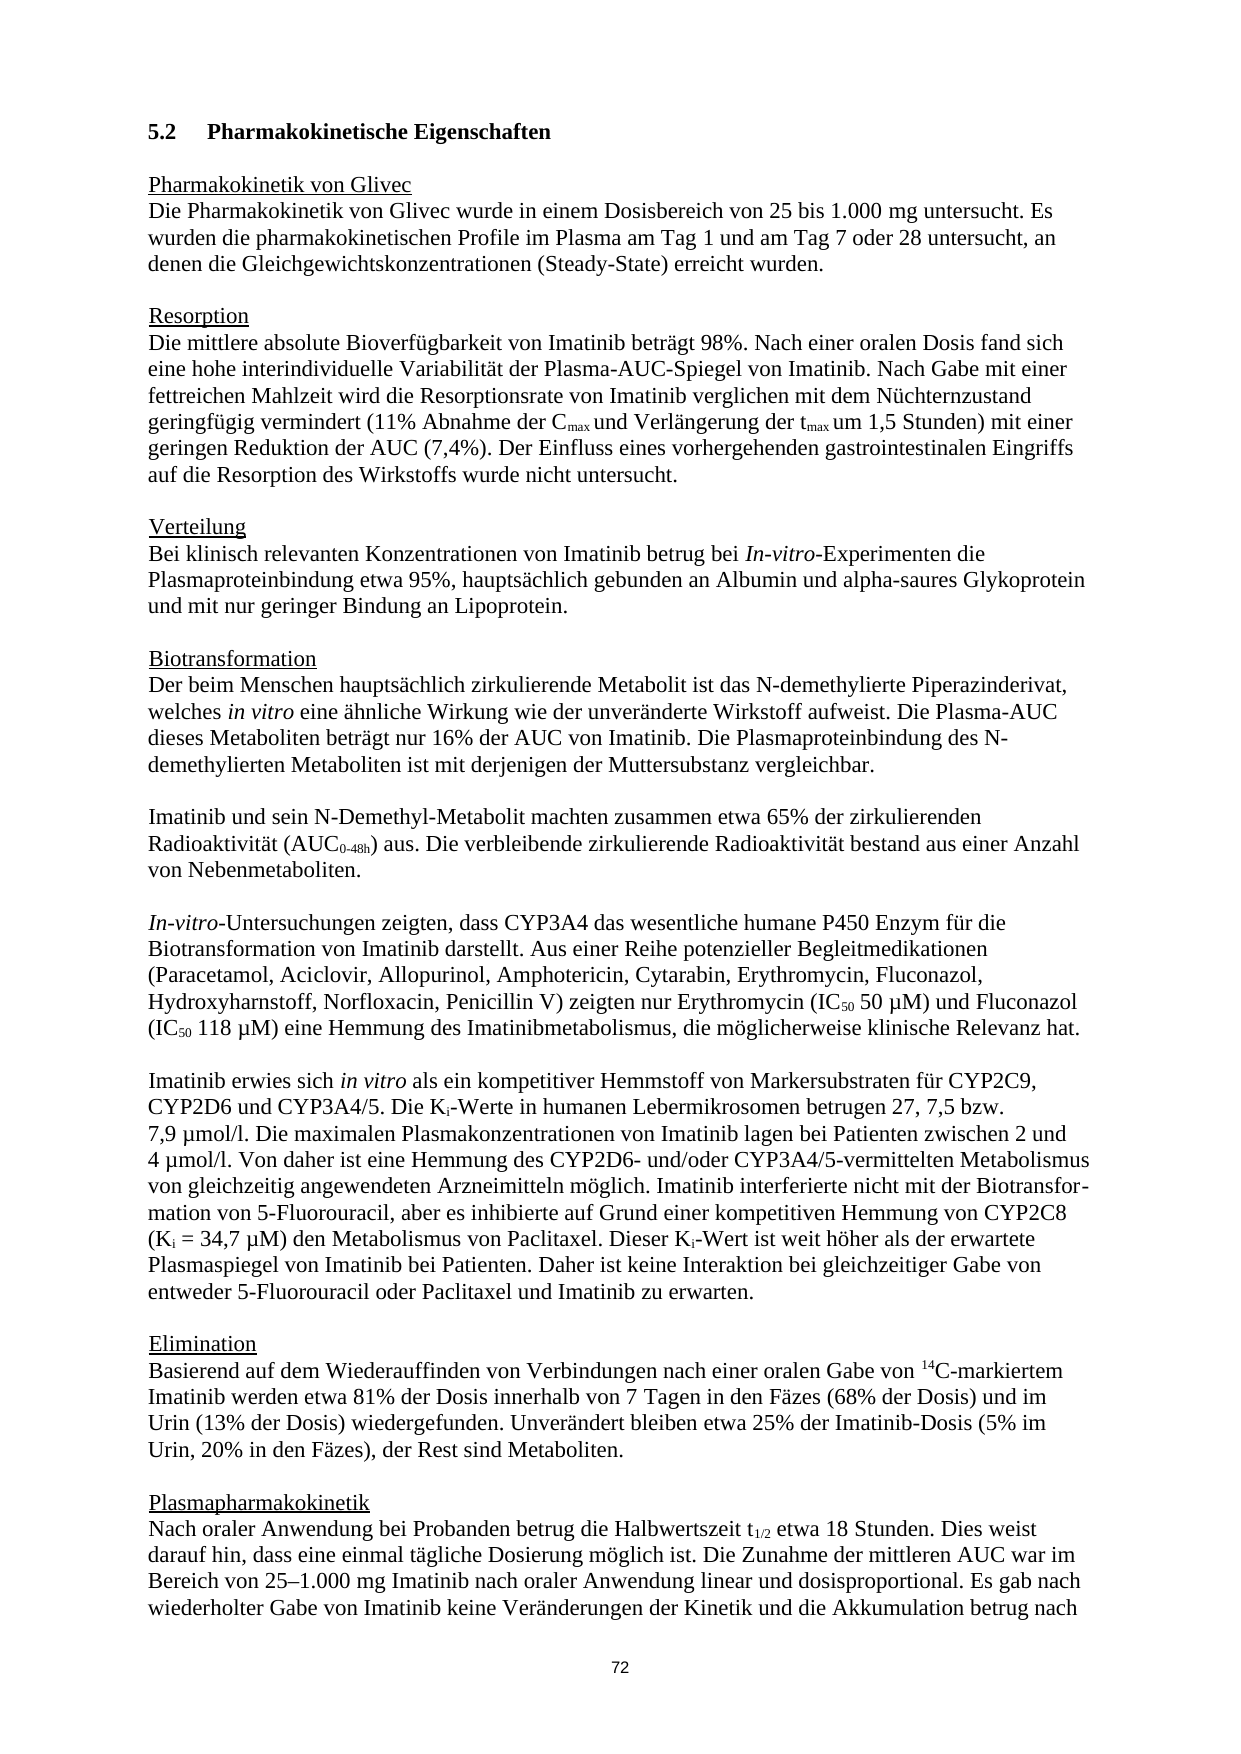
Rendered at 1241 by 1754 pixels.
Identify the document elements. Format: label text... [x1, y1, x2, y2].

text Resorption [148, 303, 1092, 329]
text 5.2 Pharmakokinetische Eigenschaften [148, 118, 1092, 144]
text Biotransformation [148, 645, 1092, 672]
text Imatinib und sein N-Demethyl-Metabolit machten zusammen etwa 65% der zirkulierenden Radioaktivität (AUC0-48h) aus. Die verbleibende zirkulierende Radioaktivität bestand aus einer Anzahl von Nebenmetaboliten. [148, 803, 1092, 882]
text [148, 1515, 1092, 1620]
text Imatinib erwies sich in vitro als ein kompetitiver Hemmstoff von Markersubstraten für CYP2C9, CYP2D6 und CYP3A4/5. Die Ki-Werte in humanen Lebermikrosomen betrugen 27, 7,5 bzw. 7,9 µmol/l. Die maximalen Plasmakonzentrationen von Imatinib lagen bei Patienten zwischen 2 und 4 µmol/l. Von daher ist eine Hemmung des CYP2D6- und/oder CYP3A4/5-vermittelten Metabolismus von gleichzeitig angewendeten Arzneimitteln möglich. Imatinib interferierte nicht mit der Biotransformation von 5-Fluorouracil, aber es inhibierte auf Grund einer kompetitiven Hemmung von CYP2C8 (Ki = 34,7 µM) den Metabolismus von Paclitaxel. Dieser Ki-Wert ist weit höher als der erwartete Plasmaspiegel von Imatinib bei Patienten. Daher ist keine Interaktion bei gleichzeitiger Gabe von entweder 5-Fluorouracil oder Paclitaxel und Imatinib zu erwarten. [148, 1067, 1092, 1304]
text Plasmapharmakokinetik [148, 1488, 1092, 1515]
text Bei klinisch relevanten Konzentrationen von Imatinib betrug bei In-vitro-Experimenten die Plasmaproteinbindung etwa 95%, hauptsächlich gebunden an Albumin und alpha-saures Glykoprotein und mit nur geringer Bindung an Lipoprotein. [148, 540, 1092, 619]
text Elimination [148, 1330, 1092, 1357]
text Pharmakokinetik von Glivec [148, 171, 1092, 197]
text Verteilung [148, 513, 1092, 540]
text Die mittlere absolute Bioverfügbarkeit von Imatinib beträgt 98%. Nach einer oralen Dosis fand sich eine hohe interindividuelle Variabilität der Plasma-AUC-Spiegel von Imatinib. Nach Gabe mit einer fettreichen Mahlzeit wird die Resorptionsrate von Imatinib verglichen mit dem Nüchternzustand geringfügig vermindert (11% Abnahme der Cmax und Verlängerung der tmax um 1,5 Stunden) mit einer geringen Reduktion der AUC (7,4%). Der Einfluss eines vorhergehenden gastrointestinalen Eingriffs auf die Resorption des Wirkstoffs wurde nicht untersucht. [148, 329, 1092, 487]
text Basierend auf dem Wiederauffinden von Verbindungen nach einer oralen Gabe von 14C-markiertem Imatinib werden etwa 81% der Dosis innerhalb von 7 Tagen in den Fäzes (68% der Dosis) und im Urin (13% der Dosis) wiedergefunden. Unverändert bleiben etwa 25% der Imatinib-Dosis (5% im Urin, 20% in den Fäzes), der Rest sind Metaboliten. [148, 1357, 1092, 1462]
text In-vitro-Untersuchungen zeigten, dass CYP3A4 das wesentliche humane P450 Enzym für die Biotransformation von Imatinib darstellt. Aus einer Reihe potenzieller Begleitmedikationen (Paracetamol, Aciclovir, Allopurinol, Amphotericin, Cytarabin, Erythromycin, Fluconazol, Hydroxyharnstoff, Norfloxacin, Penicillin V) zeigten nur Erythromycin (IC50 50 µM) und Fluconazol (IC50 118 µM) eine Hemmung des Imatinibmetabolismus, die möglicherweise klinische Relevanz hat. [148, 909, 1092, 1041]
text Der beim Menschen hauptsächlich zirkulierende Metabolit ist das N-demethylierte Piperazinderivat, welches in vitro eine ähnliche Wirkung wie der unveränderte Wirkstoff aufweist. Die Plasma-AUC dieses Metaboliten beträgt nur 16% der AUC von Imatinib. Die Plasmaproteinbindung des N-demethylierten Metaboliten ist mit derjenigen der Muttersubstanz vergleichbar. [148, 672, 1092, 777]
text Die Pharmakokinetik von Glivec wurde in einem Dosisbereich von 25 bis 1.000 mg untersucht. Es wurden die pharmakokinetischen Profile im Plasma am Tag 1 und am Tag 7 oder 28 untersucht, an denen die Gleichgewichtskonzentrationen (Steady-State) erreicht wurden. [148, 197, 1092, 276]
